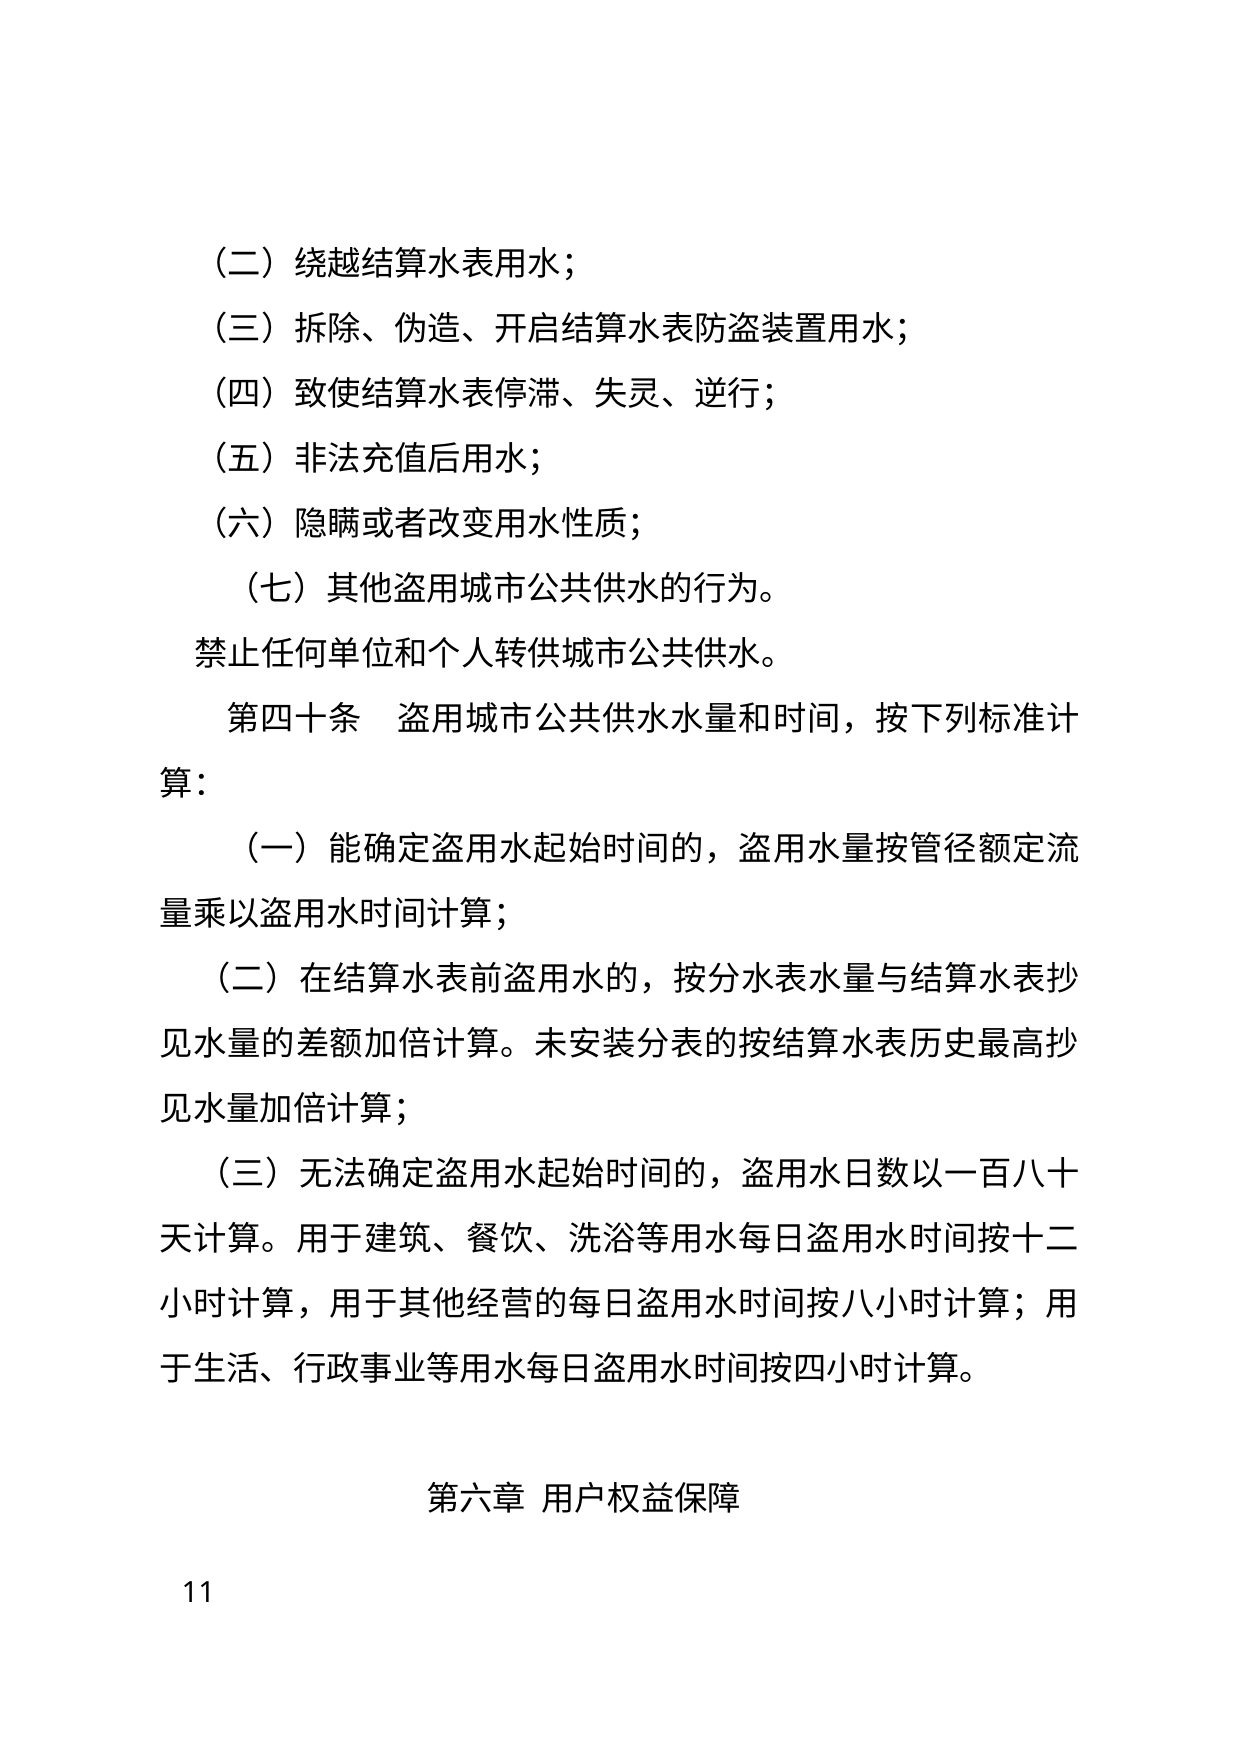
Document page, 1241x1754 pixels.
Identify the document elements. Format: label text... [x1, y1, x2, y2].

text 第六章 用户权益保障 [193, 1463, 1081, 1528]
text 第四十条 盗用城市公共供水水量和时间，按下列标准计算： [159, 683, 1081, 813]
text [159, 228, 1081, 553]
text （七）其他盗用城市公共供水的行为。 禁止任何单位和个人转供城市公共供水。 [159, 553, 1081, 683]
text （一）能确定盗用水起始时间的，盗用水量按管径额定流量乘以盗用水时间计算； （二）在结算水表前盗用水的，按分水表水量与结算水表抄见水量的差额加倍计算。未安装分表的按结算水表历史最高抄见水量加倍计算； （三）无法确定盗用水起始时间的，盗用水日数以一百八十天计算。用于建筑、餐饮、洗浴等用水每日盗用水时间按十二小时计算，用于其他经营的每日盗用水时间按八小时计算；用于生活、行政事业等用水每日盗用水时间按四小时计算。 [159, 813, 1081, 1398]
